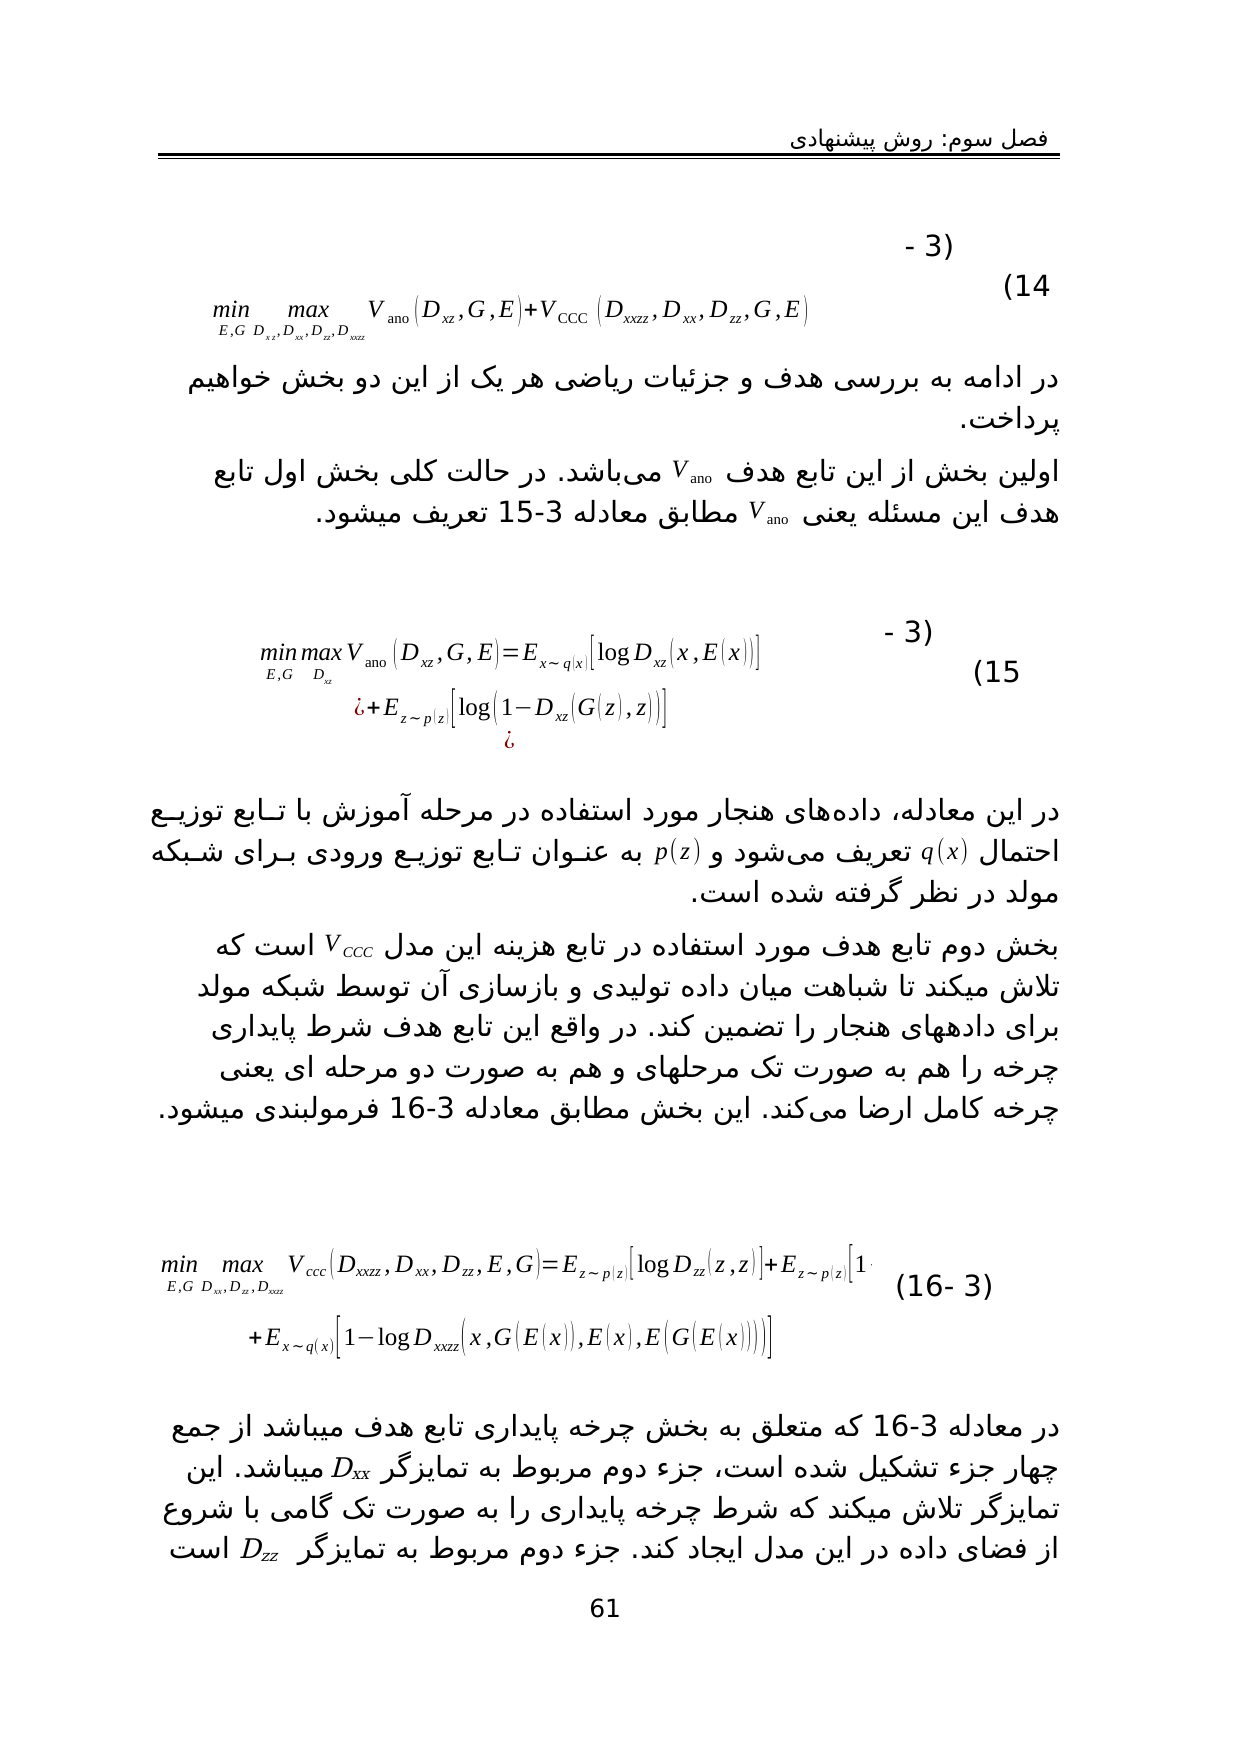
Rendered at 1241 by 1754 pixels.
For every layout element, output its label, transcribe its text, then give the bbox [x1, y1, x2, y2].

table_header [150, 536, 871, 756]
table_header (3 -16) [871, 1132, 1062, 1397]
text اولین بخش از این تابع هدف می‌باشد. در حالت کلی بخش اول تابع هدف این مسئله یعنی مطابق معادله 3-15 تعریف میشود. [150, 454, 1060, 529]
table_header (3 -14) [871, 196, 1062, 348]
table_header (3 -15) [871, 536, 1062, 756]
text بخش دوم تابع هدف مورد استفاده در تابع هزینه این مدل است که تلاش میکند تا شباهت میان داده تولیدی و بازسازی آن توسط شبکه مولد برای دادههای هنجار را تضمین کند. در واقع این تابع هدف شرط پایداری چرخه را هم به صورت تک مرحلهای و هم به صورت دو مرحله ای یعنی چرخه کامل ارضا می‌کند. این بخش مطابق معادله 3-16 فرمولبندی میشود. [150, 928, 1060, 1125]
text در این معادله، داده‌های هنجار مورد استفاده در مرحله آموزش با تابع توزیع احتمال تعریف می‌شود و به عنوان تابع توزیع ورودی برای شبکه مولد در نظر گرفته شده است. [150, 793, 1060, 909]
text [150, 1409, 1060, 1566]
table_header [150, 1132, 871, 1397]
table_header [150, 196, 871, 348]
text در ادامه به بررسی هدف و جزئیات ریاضی هر یک از این دو بخش خواهیم پرداخت. [150, 361, 1060, 435]
